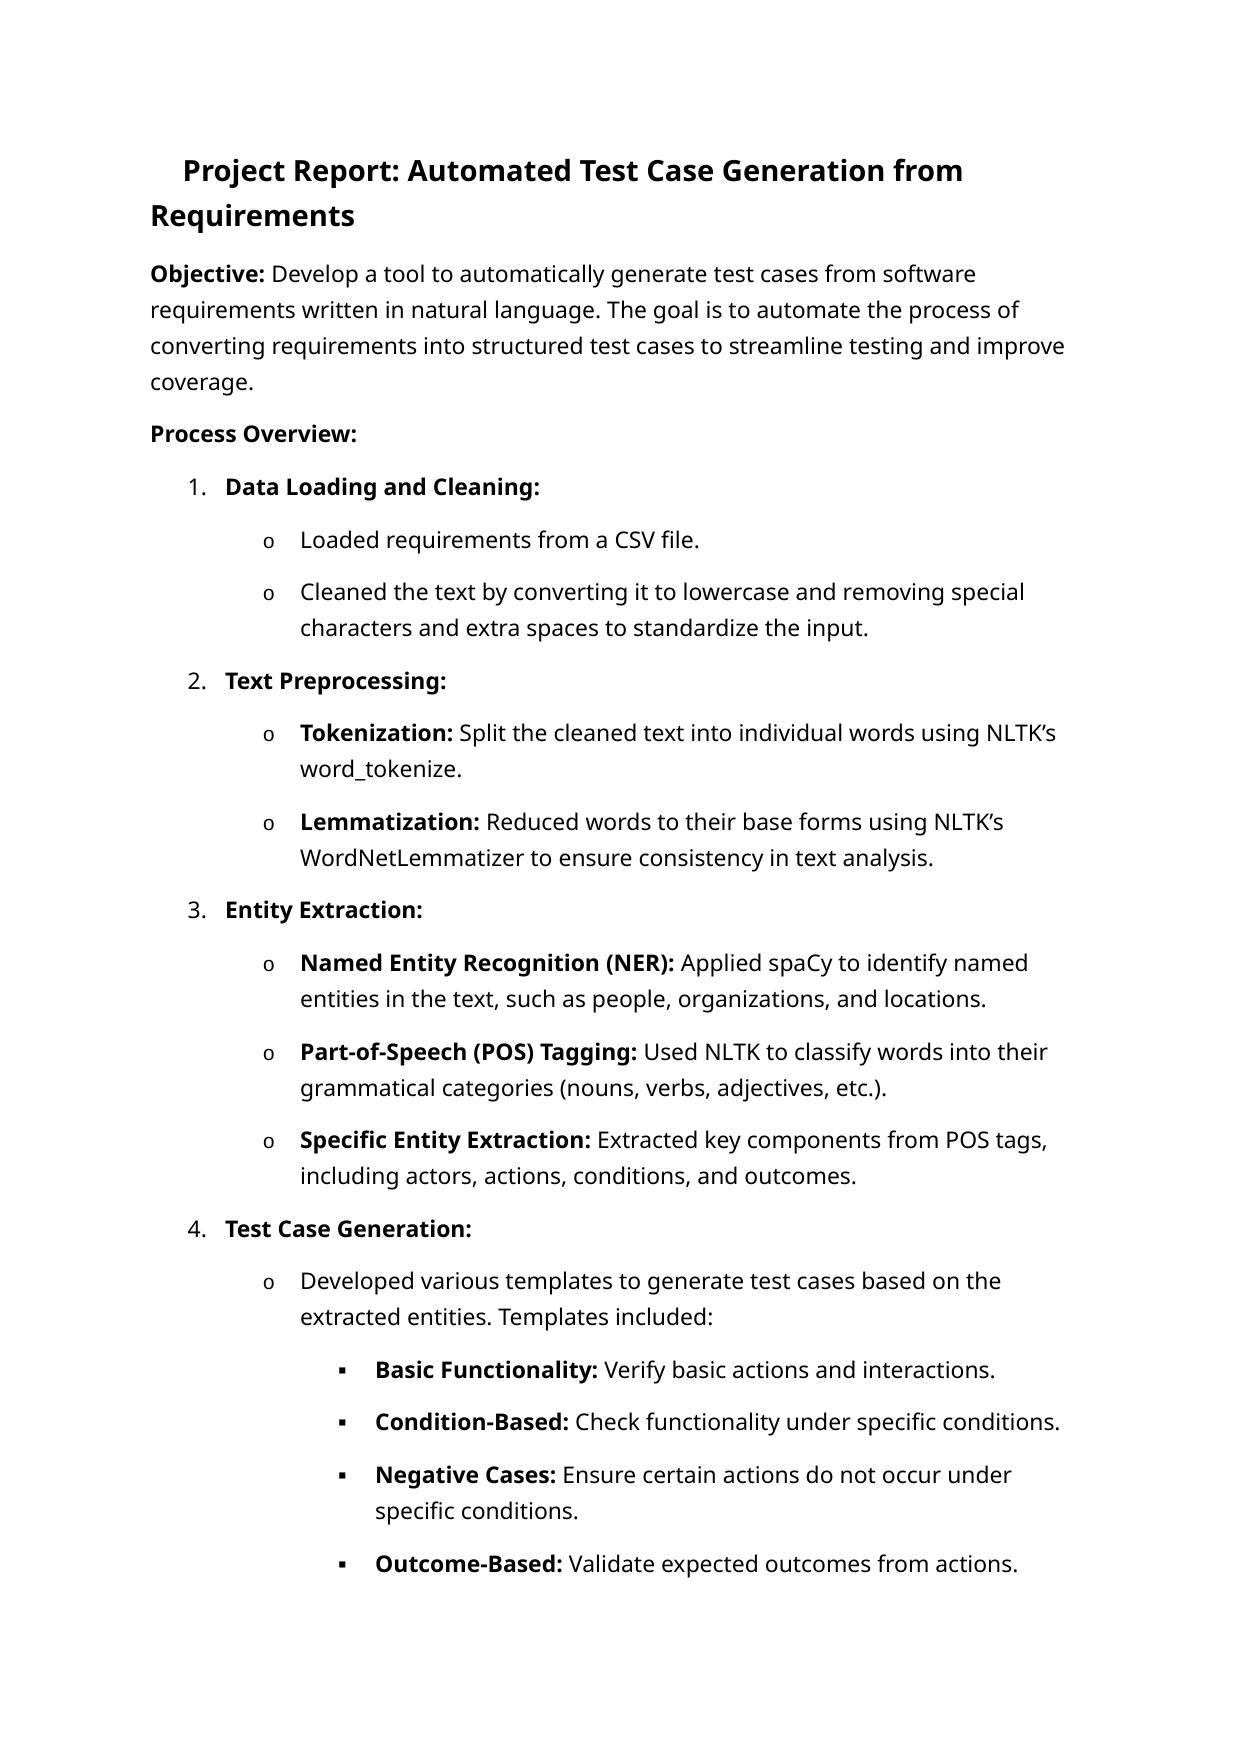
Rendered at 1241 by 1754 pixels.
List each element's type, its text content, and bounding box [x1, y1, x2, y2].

list Data Loading and Cleaning: [187, 471, 1090, 502]
list Part-of-Speech (POS) Tagging: Used NLTK to classify words into their grammatical categories (nouns, verbs, adjectives, etc.). [262, 1036, 1090, 1103]
list Text Preprocessing: [187, 665, 1090, 696]
list Loaded requirements from a CSV file. [262, 523, 1090, 555]
list Specific Entity Extraction: Extracted key components from POS tags, including actors, actions, conditions, and outcomes. [262, 1124, 1090, 1191]
text Project Report: Automated Test Case Generation from Requirements [150, 150, 1090, 235]
list Entity Extraction: [187, 894, 1090, 926]
list Test Case Generation: [187, 1213, 1090, 1244]
list Cleaned the text by converting it to lowercase and removing special characters and extra spaces to standardize the input. [262, 576, 1090, 643]
list Outcome-Based: Validate expected outcomes from actions. [337, 1547, 1090, 1579]
list Developed various templates to generate test cases based on the extracted entities. Templates included: [262, 1265, 1090, 1332]
list Condition-Based: Check functionality under specific conditions. [337, 1406, 1090, 1438]
list Lemmatization: Reduced words to their base forms using NLTK’s WordNetLemmatizer to ensure consistency in text analysis. [262, 806, 1090, 873]
list Negative Cases: Ensure certain actions do not occur under specific conditions. [337, 1459, 1090, 1526]
list Named Entity Recognition (NER): Applied spaCy to identify named entities in the text, such as people, organizations, and locations. [262, 947, 1090, 1014]
list Tokenization: Split the cleaned text into individual words using NLTK’s word_tokenize. [262, 717, 1090, 784]
list Basic Functionality: Verify basic actions and interactions. [337, 1354, 1090, 1385]
text Process Overview: [150, 418, 1090, 449]
text Objective: Develop a tool to automatically generate test cases from software requirements written in natural language. The goal is to automate the process of converting requirements into structured test cases to streamline testing and improve coverage. [150, 258, 1090, 397]
